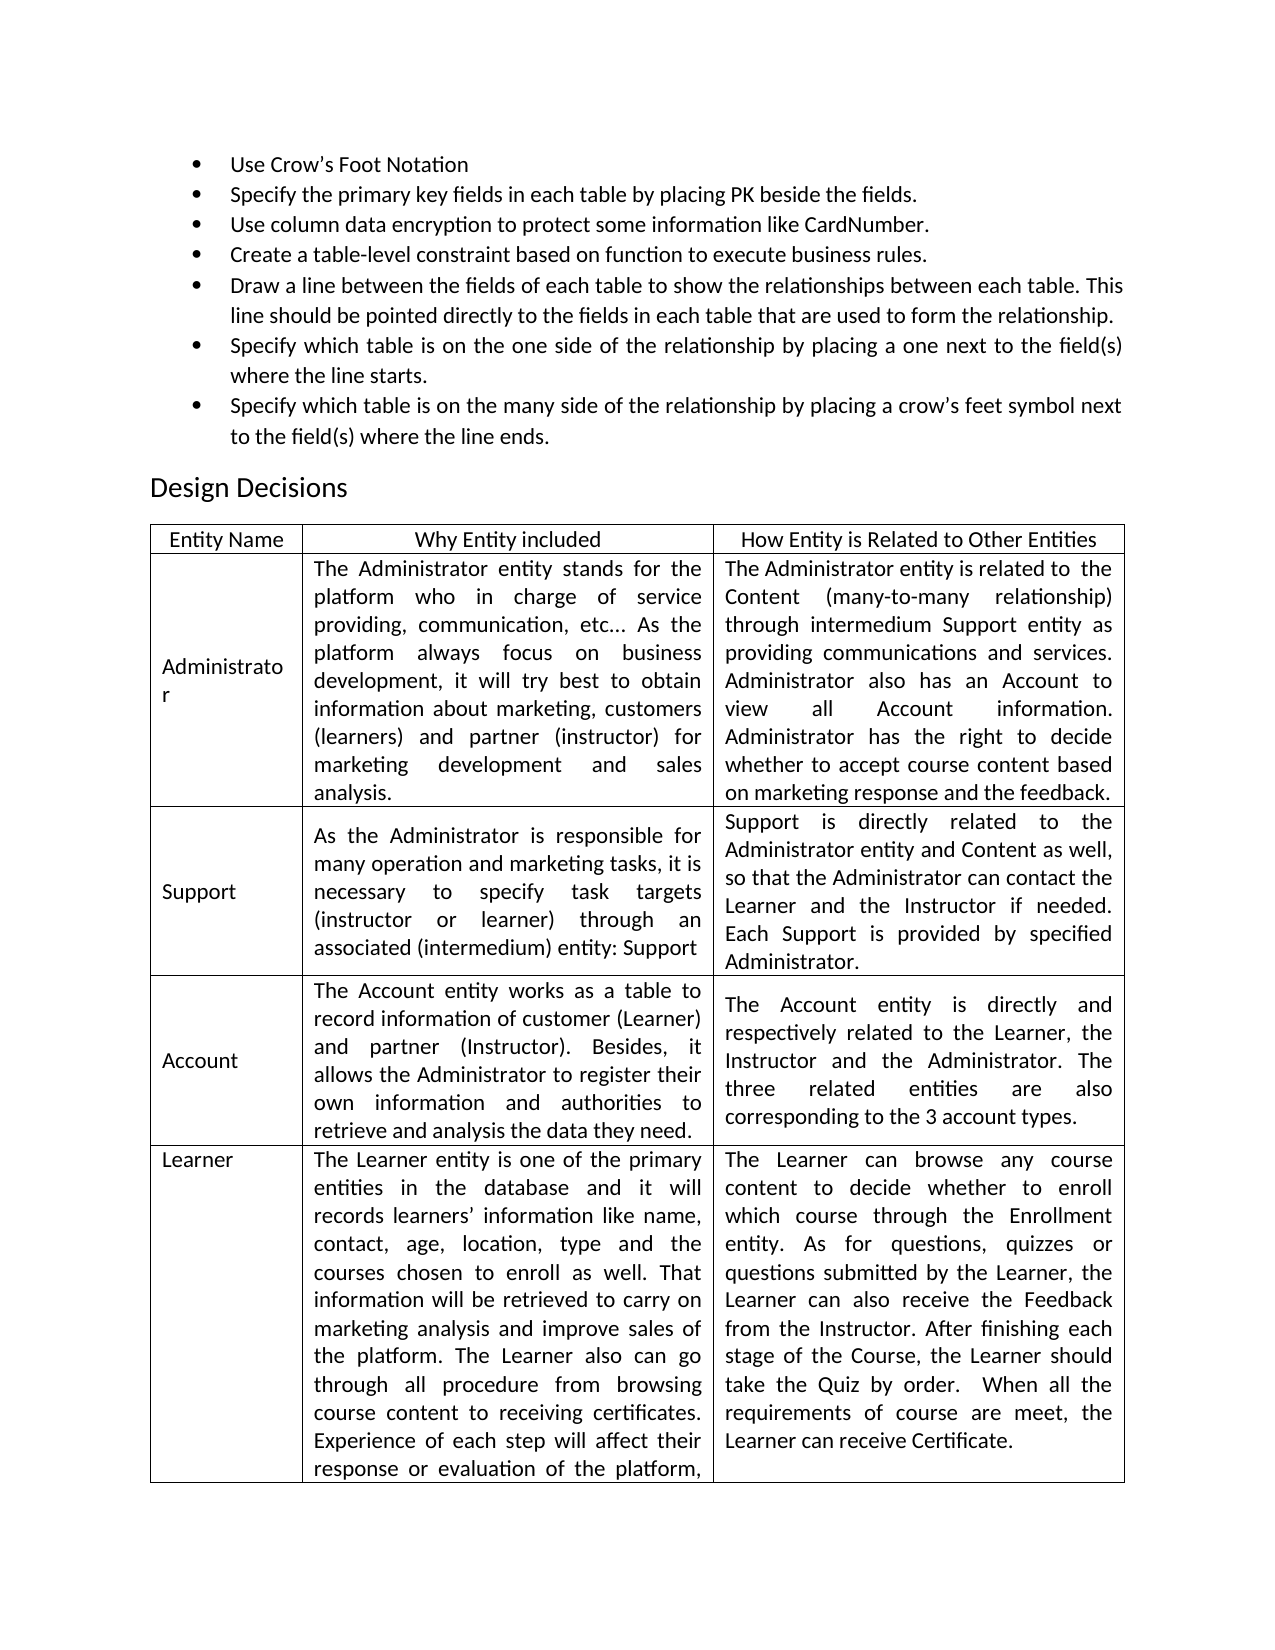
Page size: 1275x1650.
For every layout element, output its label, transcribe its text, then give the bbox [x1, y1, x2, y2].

table_cell Administrator [151, 554, 302, 806]
table_cell The Account entity works as a table to record information of customer (Learner) and partner (Instructor). Besides, it allows the Administrator to register their own information and authorities to retrieve and analysis the data they need. [303, 976, 713, 1144]
list Specify which table is on the many side of the relationship by placing a crow’s feet symbol next to the field(s) where the line ends. [193, 392, 1125, 450]
list Use Crow’s Foot Notation [193, 150, 1125, 178]
table_cell The Account entity is directly and respectively related to the Learner, the Instructor and the Administrator. The three related entities are also corresponding to the 3 account types. [714, 976, 1124, 1144]
table_cell Support is directly related to the Administrator entity and Content as well, so that the Administrator can contact the Learner and the Instructor if needed. Each Support is provided by specified Administrator. [714, 807, 1124, 975]
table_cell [303, 1146, 713, 1482]
list Draw a line between the fields of each table to show the relationships between each table. This line should be pointed directly to the fields in each table that are used to form the relationship. [193, 271, 1125, 329]
table_header Entity Name [151, 525, 302, 553]
table_cell Learner [151, 1146, 302, 1482]
list Use column data encryption to protect some information like CardNumber. [193, 210, 1125, 238]
table_cell The Administrator entity stands for the platform who in charge of service providing, communication, etc... As the platform always focus on business development, it will try best to obtain information about marketing, customers (learners) and partner (instructor) for marketing development and sales analysis. [303, 554, 713, 806]
table_cell The Administrator entity is related to the Content (many-to-many relationship) through intermedium Support entity as providing communications and services. Administrator also has an Account to view all Account information. Administrator has the right to decide whether to accept course content based on marketing response and the feedback. [714, 554, 1124, 806]
text Design Decisions [150, 469, 1125, 504]
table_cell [714, 1146, 1124, 1482]
table_header Why Entity included [303, 525, 713, 553]
table_header How Entity is Related to Other Entities [714, 525, 1124, 553]
list Specify which table is on the one side of the relationship by placing a one next to the field(s) where the line starts. [193, 331, 1125, 389]
list Specify the primary key fields in each table by placing PK beside the fields. [193, 180, 1125, 208]
table_cell Account [151, 976, 302, 1144]
table_cell Support [151, 807, 302, 975]
list Create a table-level constraint based on function to execute business rules. [193, 241, 1125, 269]
table_cell As the Administrator is responsible for many operation and marketing tasks, it is necessary to specify task targets (instructor or learner) through an associated (intermedium) entity: Support [303, 807, 713, 975]
